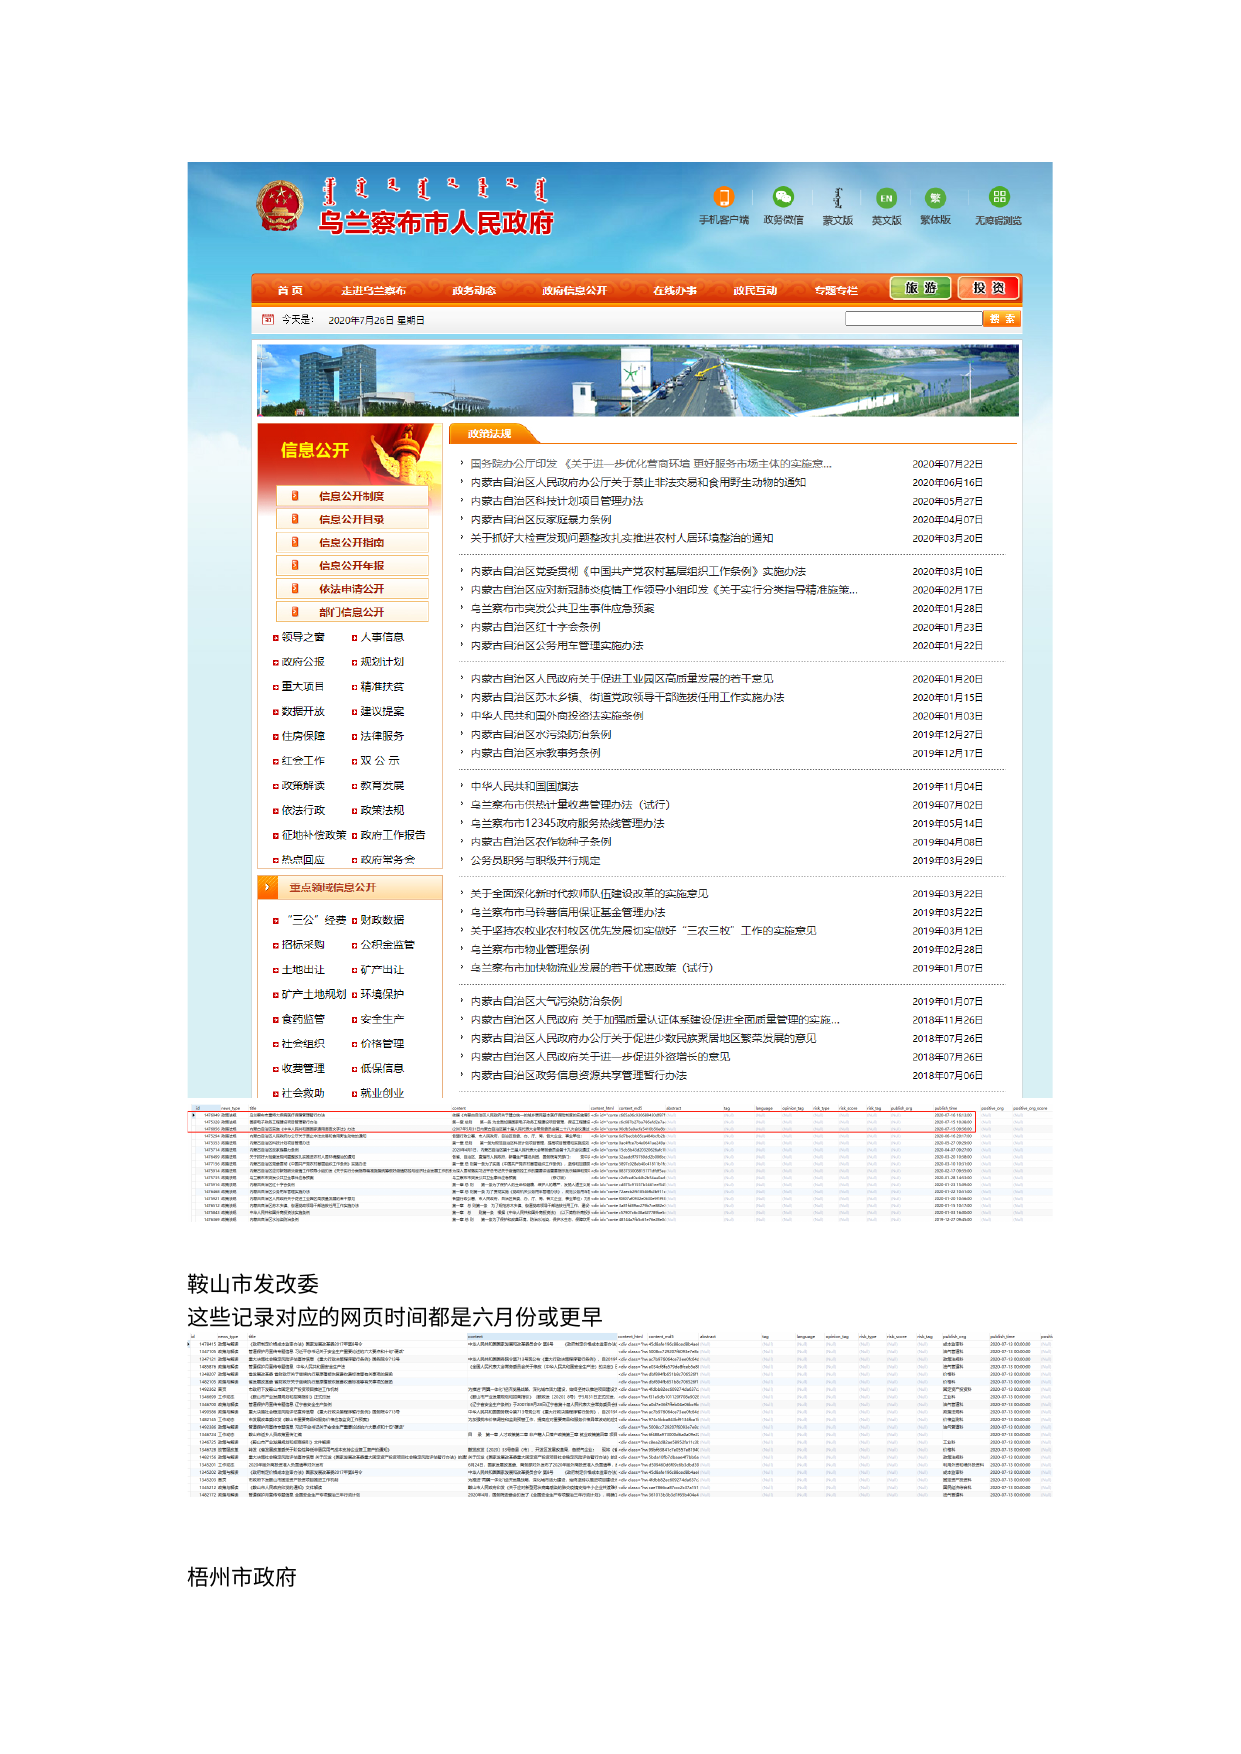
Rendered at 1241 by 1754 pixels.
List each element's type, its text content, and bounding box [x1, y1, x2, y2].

text 梧州市政府 [187, 1559, 1053, 1592]
text 鞍山市发改委 [187, 1267, 1053, 1299]
picture [187, 1332, 1053, 1497]
text 这些记录对应的网页时间都是六月份或更早 [187, 1299, 1053, 1332]
picture [187, 1104, 1053, 1222]
picture [187, 162, 1053, 1098]
